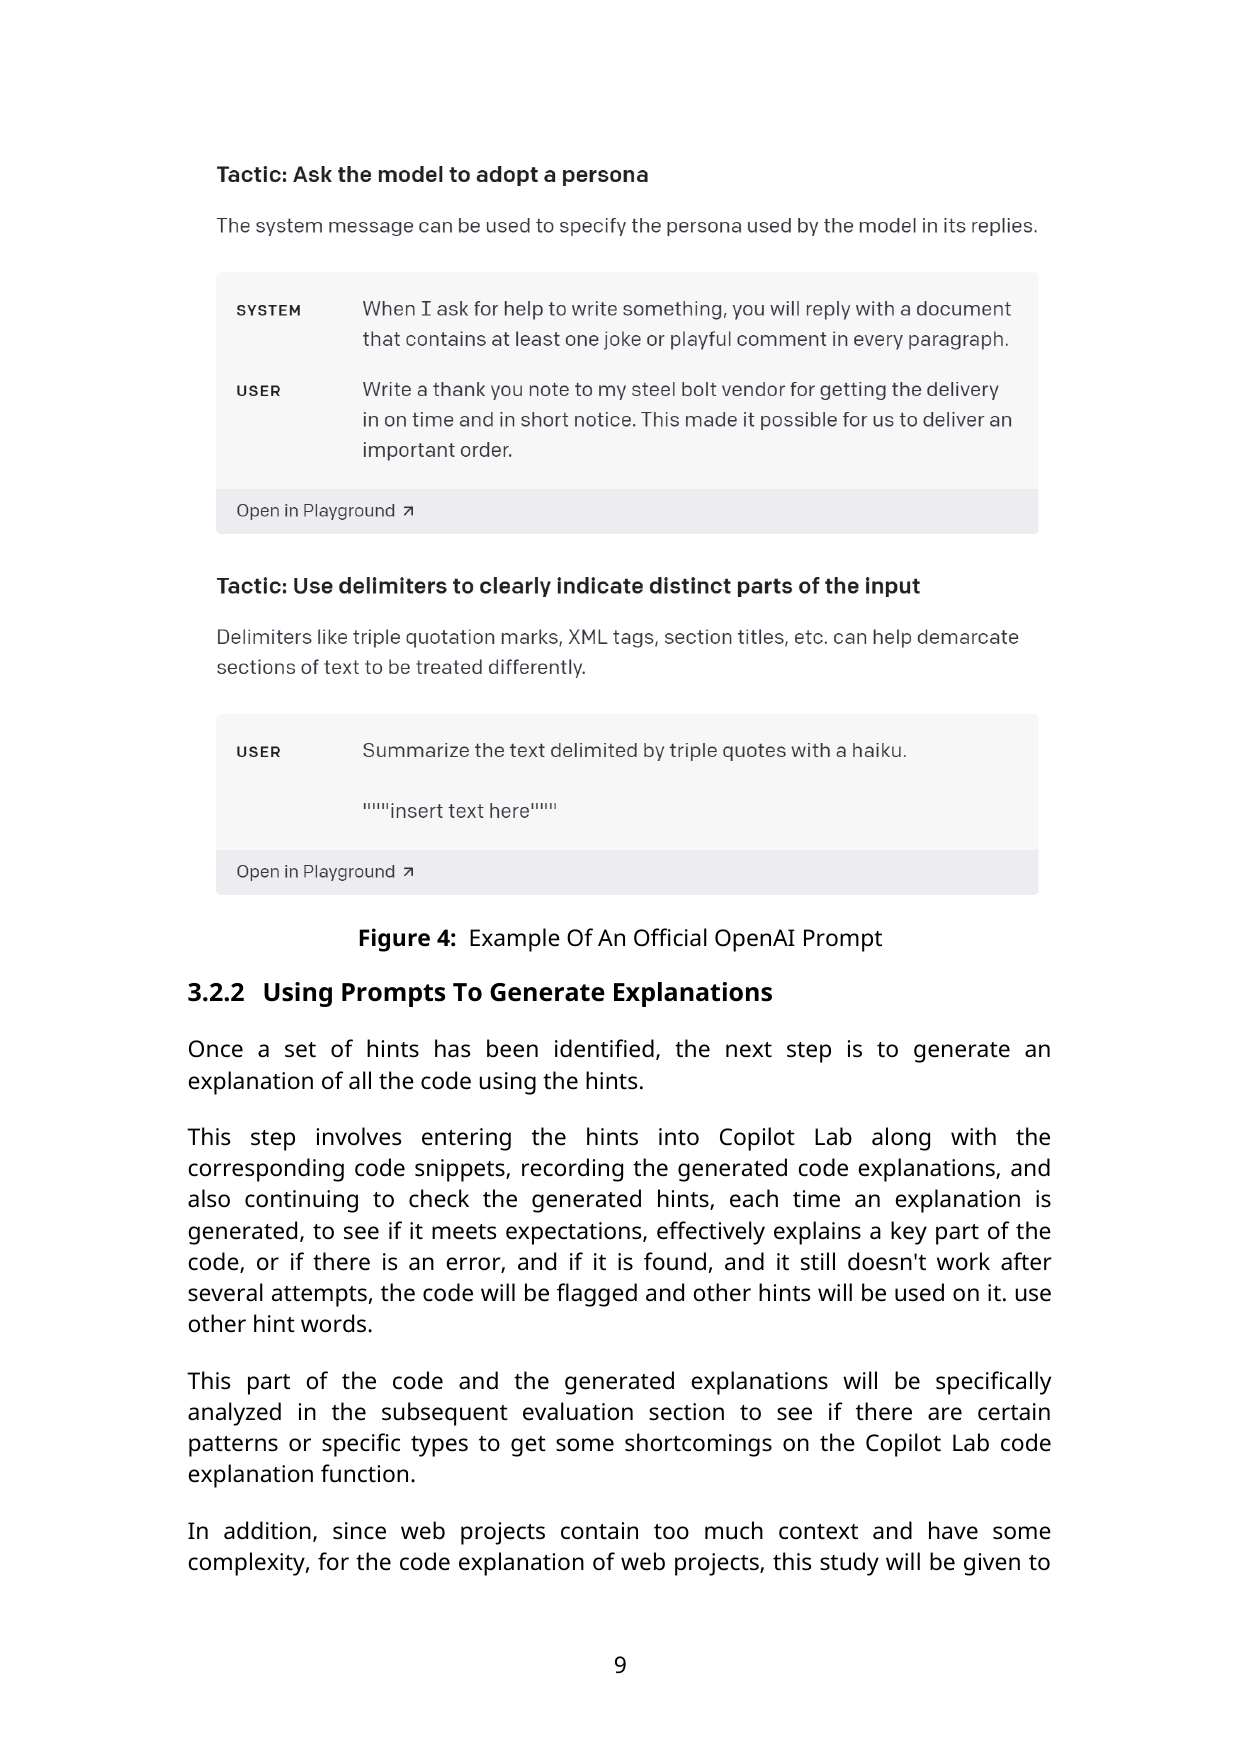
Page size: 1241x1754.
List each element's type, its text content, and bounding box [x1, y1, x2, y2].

subtitle Using Prompts To Generate Explanations [187, 974, 1053, 1008]
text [187, 1514, 1053, 1577]
text Once a set of hints has been identified, the next step is to generate an explanation of all the code using the hints. [187, 1033, 1053, 1096]
text This part of the code and the generated explanations will be specifically analyzed in the subsequent evaluation section to see if there are certain patterns or specific types to get some shortcomings on the Copilot Lab code explanation function. [187, 1364, 1053, 1489]
picture [187, 150, 1052, 910]
text This step involves entering the hints into Copilot Lab along with the corresponding code snippets, recording the generated code explanations, and also continuing to check the generated hints, each time an explanation is generated, to see if it meets expectations, effectively explains a key part of the code, or if there is an error, and if it is found, and it still doesn't work after several attempts, the code will be flagged and other hints will be used on it. use other hint words. [187, 1121, 1053, 1339]
text Figure 4: Example Of An Official OpenAI Prompt [187, 922, 1053, 953]
